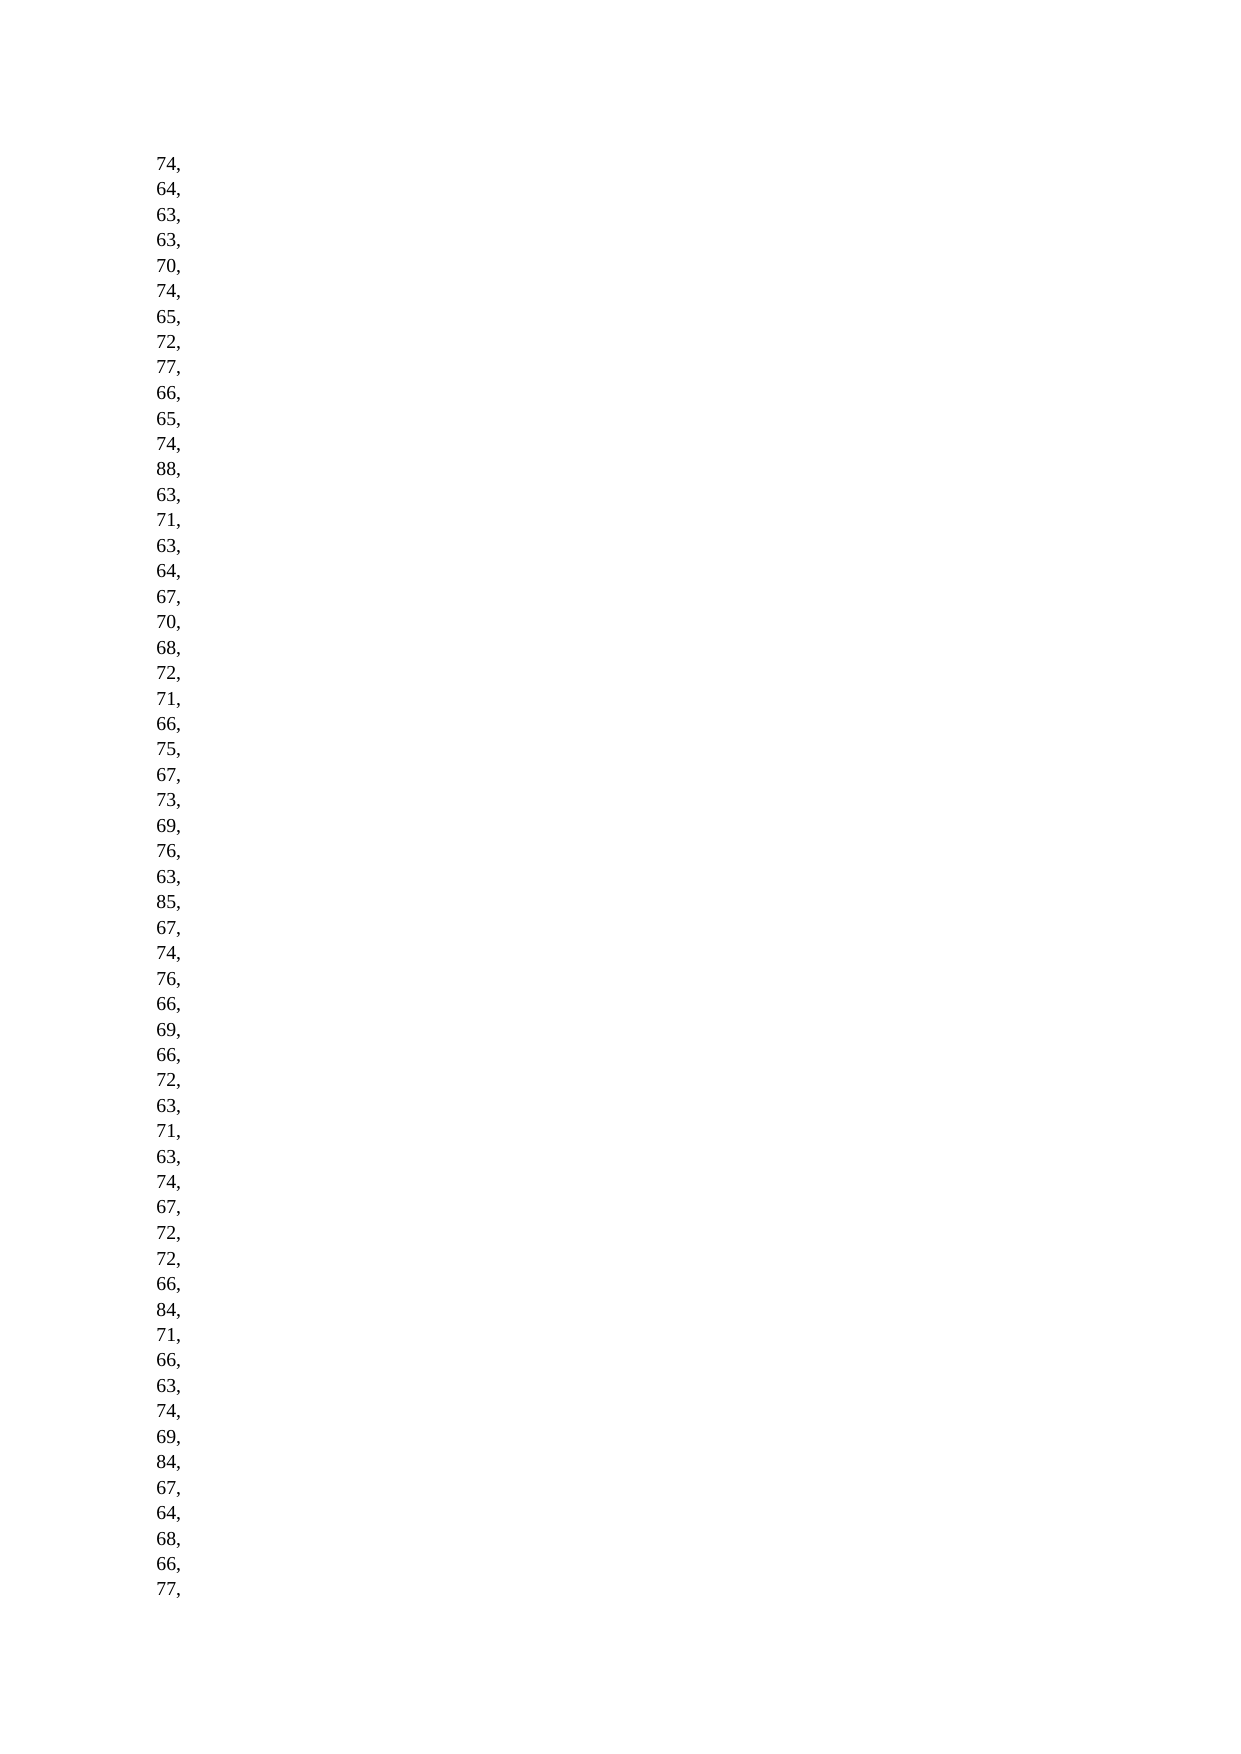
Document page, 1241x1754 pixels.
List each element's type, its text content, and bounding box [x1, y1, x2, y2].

text 76, [156, 966, 1090, 989]
text 71, [156, 1323, 1090, 1346]
text 77, [156, 1577, 1090, 1600]
text 76, [156, 839, 1090, 862]
text 69, [156, 1425, 1090, 1447]
text 77, [156, 355, 1090, 378]
text 63, [156, 203, 1090, 226]
text 84, [156, 1297, 1090, 1320]
text 66, [156, 712, 1090, 735]
text 71, [156, 686, 1090, 709]
text 66, [156, 1272, 1090, 1295]
text 70, [156, 610, 1090, 633]
text 65, [156, 304, 1090, 327]
text 67, [156, 1476, 1090, 1498]
text 70, [156, 254, 1090, 277]
text 74, [156, 152, 1090, 174]
text 68, [156, 636, 1090, 658]
text 66, [156, 992, 1090, 1015]
text 73, [156, 788, 1090, 811]
text 72, [156, 330, 1090, 353]
text 69, [156, 1017, 1090, 1040]
text 67, [156, 763, 1090, 786]
text 84, [156, 1450, 1090, 1473]
text 63, [156, 534, 1090, 556]
text 64, [156, 1501, 1090, 1524]
text 66, [156, 1348, 1090, 1371]
text 71, [156, 508, 1090, 531]
text 63, [156, 865, 1090, 887]
text 67, [156, 584, 1090, 607]
text 74, [156, 1399, 1090, 1422]
text 65, [156, 406, 1090, 429]
text 71, [156, 1119, 1090, 1142]
text 85, [156, 890, 1090, 913]
text 64, [156, 559, 1090, 582]
text 68, [156, 1527, 1090, 1549]
text 88, [156, 457, 1090, 480]
text 74, [156, 279, 1090, 302]
text 75, [156, 737, 1090, 760]
text 67, [156, 1196, 1090, 1218]
text 66, [156, 1043, 1090, 1066]
text 74, [156, 432, 1090, 454]
text 72, [156, 1221, 1090, 1244]
text 72, [156, 1247, 1090, 1269]
text 66, [156, 1552, 1090, 1575]
text 74, [156, 1170, 1090, 1193]
text 72, [156, 1068, 1090, 1091]
text 63, [156, 483, 1090, 506]
text 64, [156, 177, 1090, 200]
text 63, [156, 1374, 1090, 1397]
text 63, [156, 1094, 1090, 1117]
text 66, [156, 381, 1090, 404]
text 69, [156, 814, 1090, 836]
text 72, [156, 661, 1090, 684]
text 74, [156, 941, 1090, 964]
text 67, [156, 916, 1090, 938]
text 63, [156, 228, 1090, 251]
text 63, [156, 1145, 1090, 1167]
